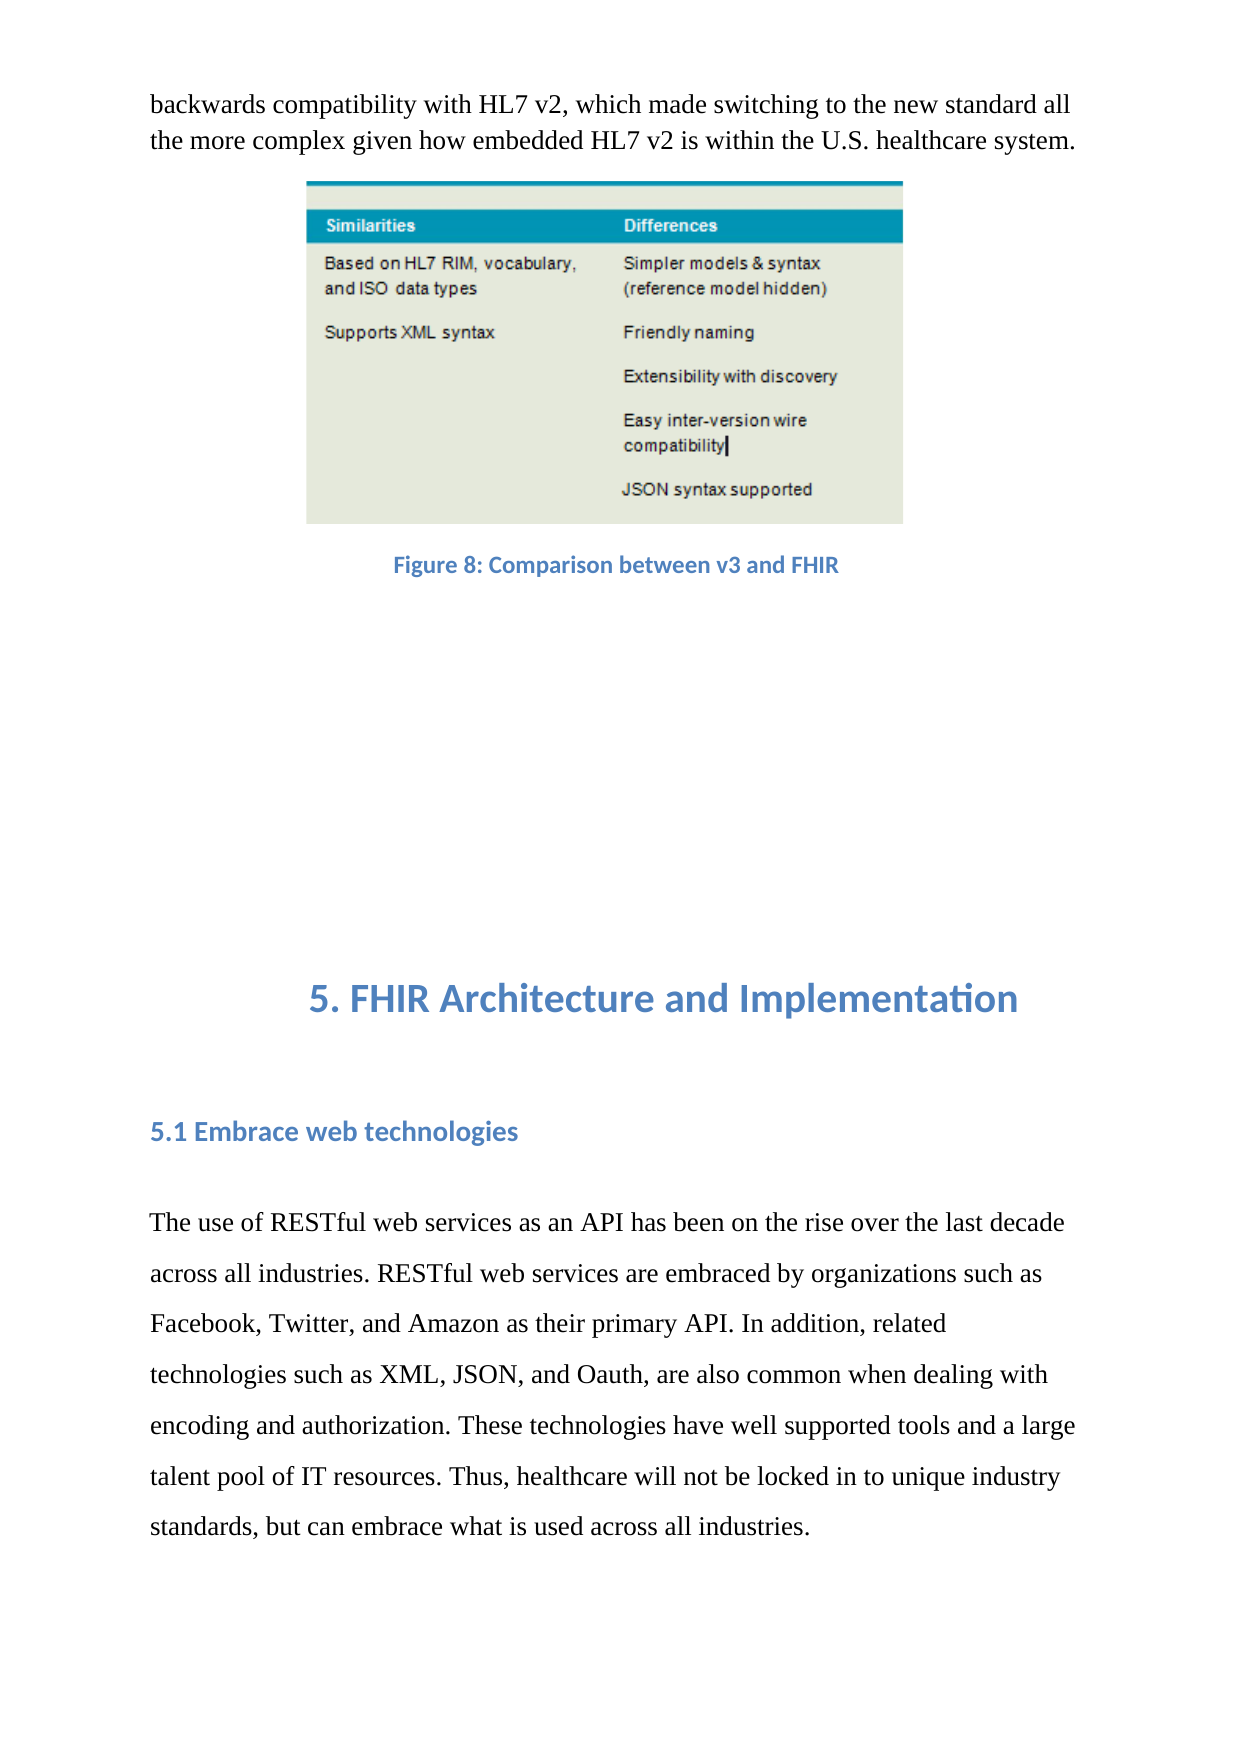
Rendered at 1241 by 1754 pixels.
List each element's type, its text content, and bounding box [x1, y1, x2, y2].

text The use of RESTful web services as an API has been on the rise over the last decade across all industries. RESTful web services are embraced by organizations such as Facebook, Twitter, and Amazon as their primary API. In addition, related technologies such as XML, JSON, and Oauth, are also common when dealing with encoding and authorization. These technologies have well supported tools and a large talent pool of IT resources. Thus, healthcare will not be locked in to unique industry standards, but can embrace what is used across all industries. [149, 1206, 1084, 1542]
text Figure 8: Comparison between v3 and FHIR [150, 549, 1090, 580]
picture [306, 181, 904, 524]
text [150, 89, 1090, 156]
text 5. FHIR Architecture and Implementation [150, 972, 1090, 1022]
text 5.1 Embrace web technologies [150, 1113, 1090, 1148]
